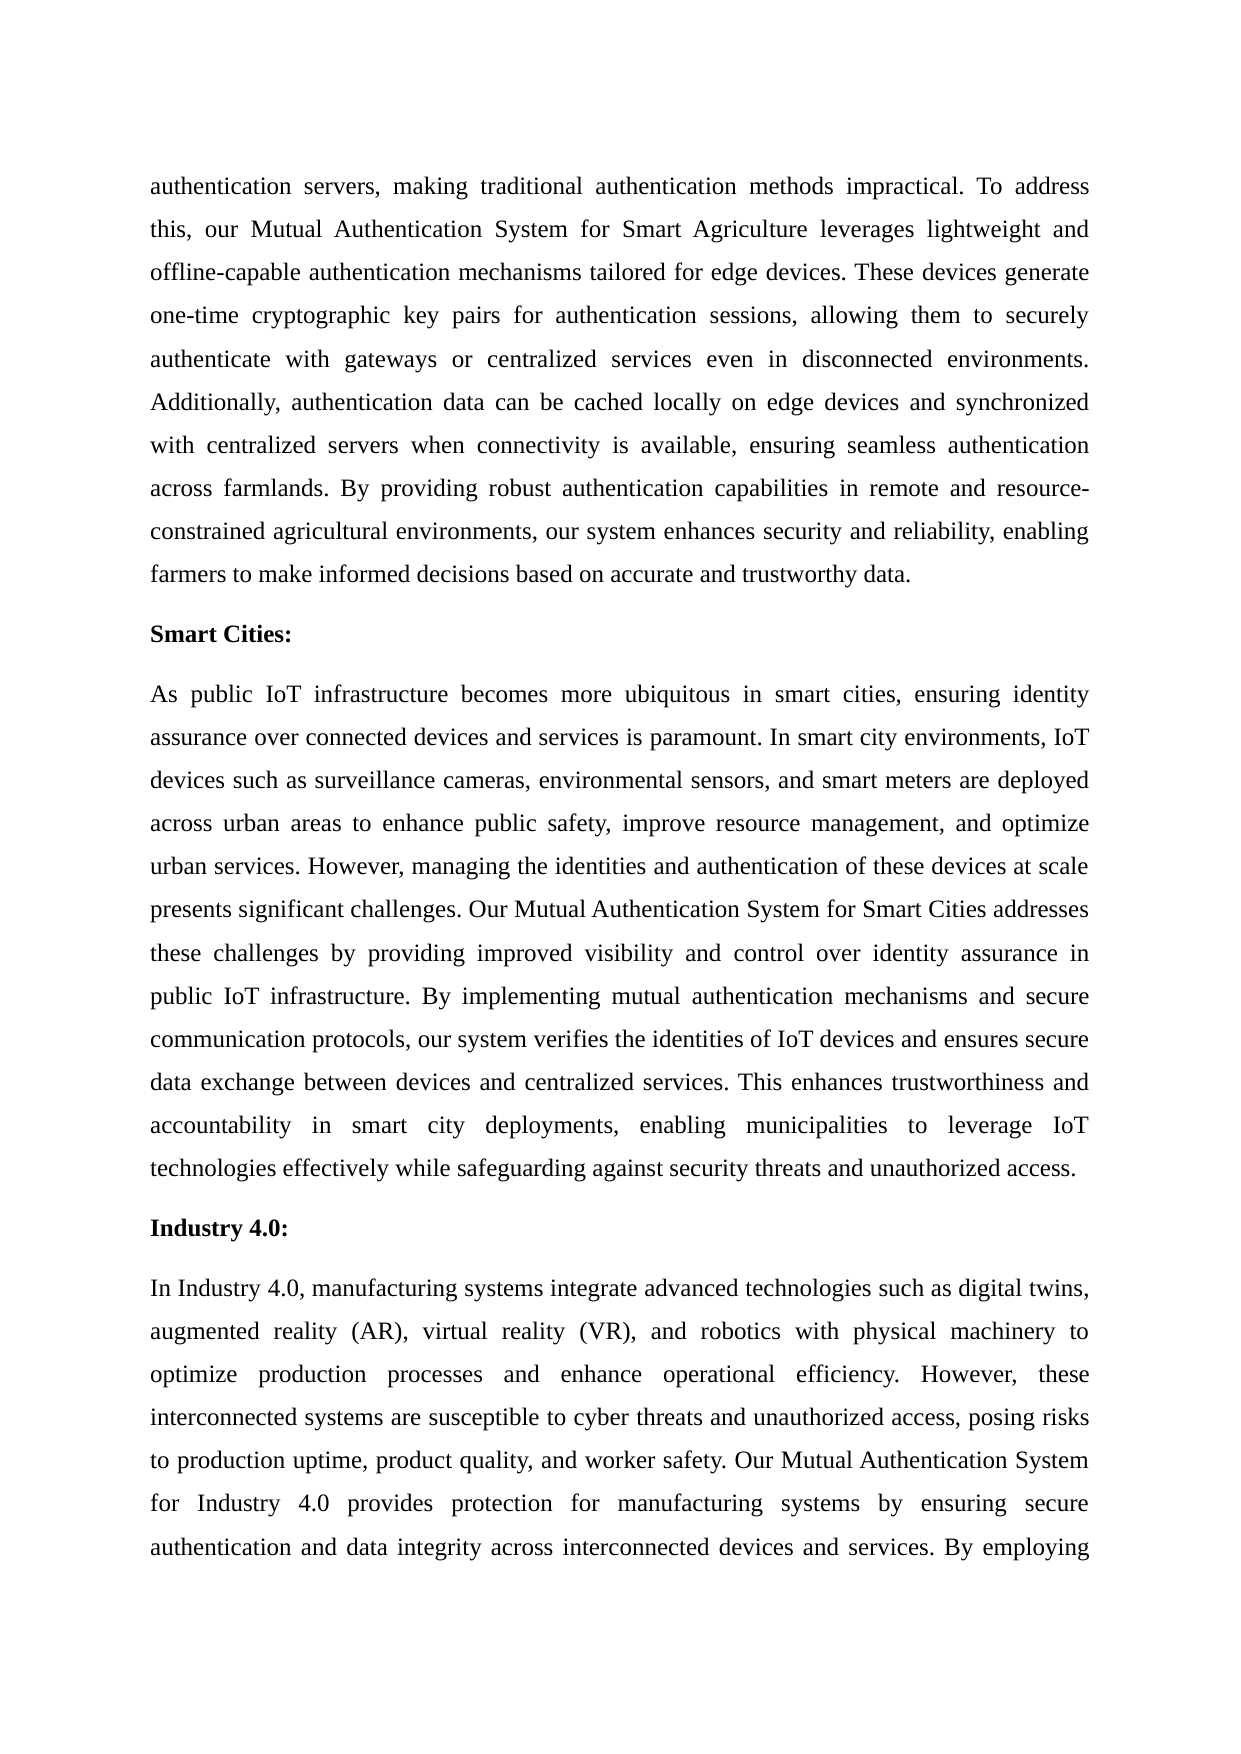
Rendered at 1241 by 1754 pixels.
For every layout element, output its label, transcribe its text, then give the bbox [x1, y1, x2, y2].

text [150, 1273, 1090, 1560]
text As public IoT infrastructure becomes more ubiquitous in smart cities, ensuring identity assurance over connected devices and services is paramount. In smart city environments, IoT devices such as surveillance cameras, environmental sensors, and smart meters are deployed across urban areas to enhance public safety, improve resource management, and optimize urban services. However, managing the identities and authentication of these devices at scale presents significant challenges. Our Mutual Authentication System for Smart Cities addresses these challenges by providing improved visibility and control over identity assurance in public IoT infrastructure. By implementing mutual authentication mechanisms and secure communication protocols, our system verifies the identities of IoT devices and ensures secure data exchange between devices and centralized services. This enhances trustworthiness and accountability in smart city deployments, enabling municipalities to leverage IoT technologies effectively while safeguarding against security threats and unauthorized access. [150, 679, 1090, 1182]
text Smart Cities: [150, 619, 1090, 648]
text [150, 171, 1090, 588]
text Industry 4.0: [150, 1213, 1090, 1242]
